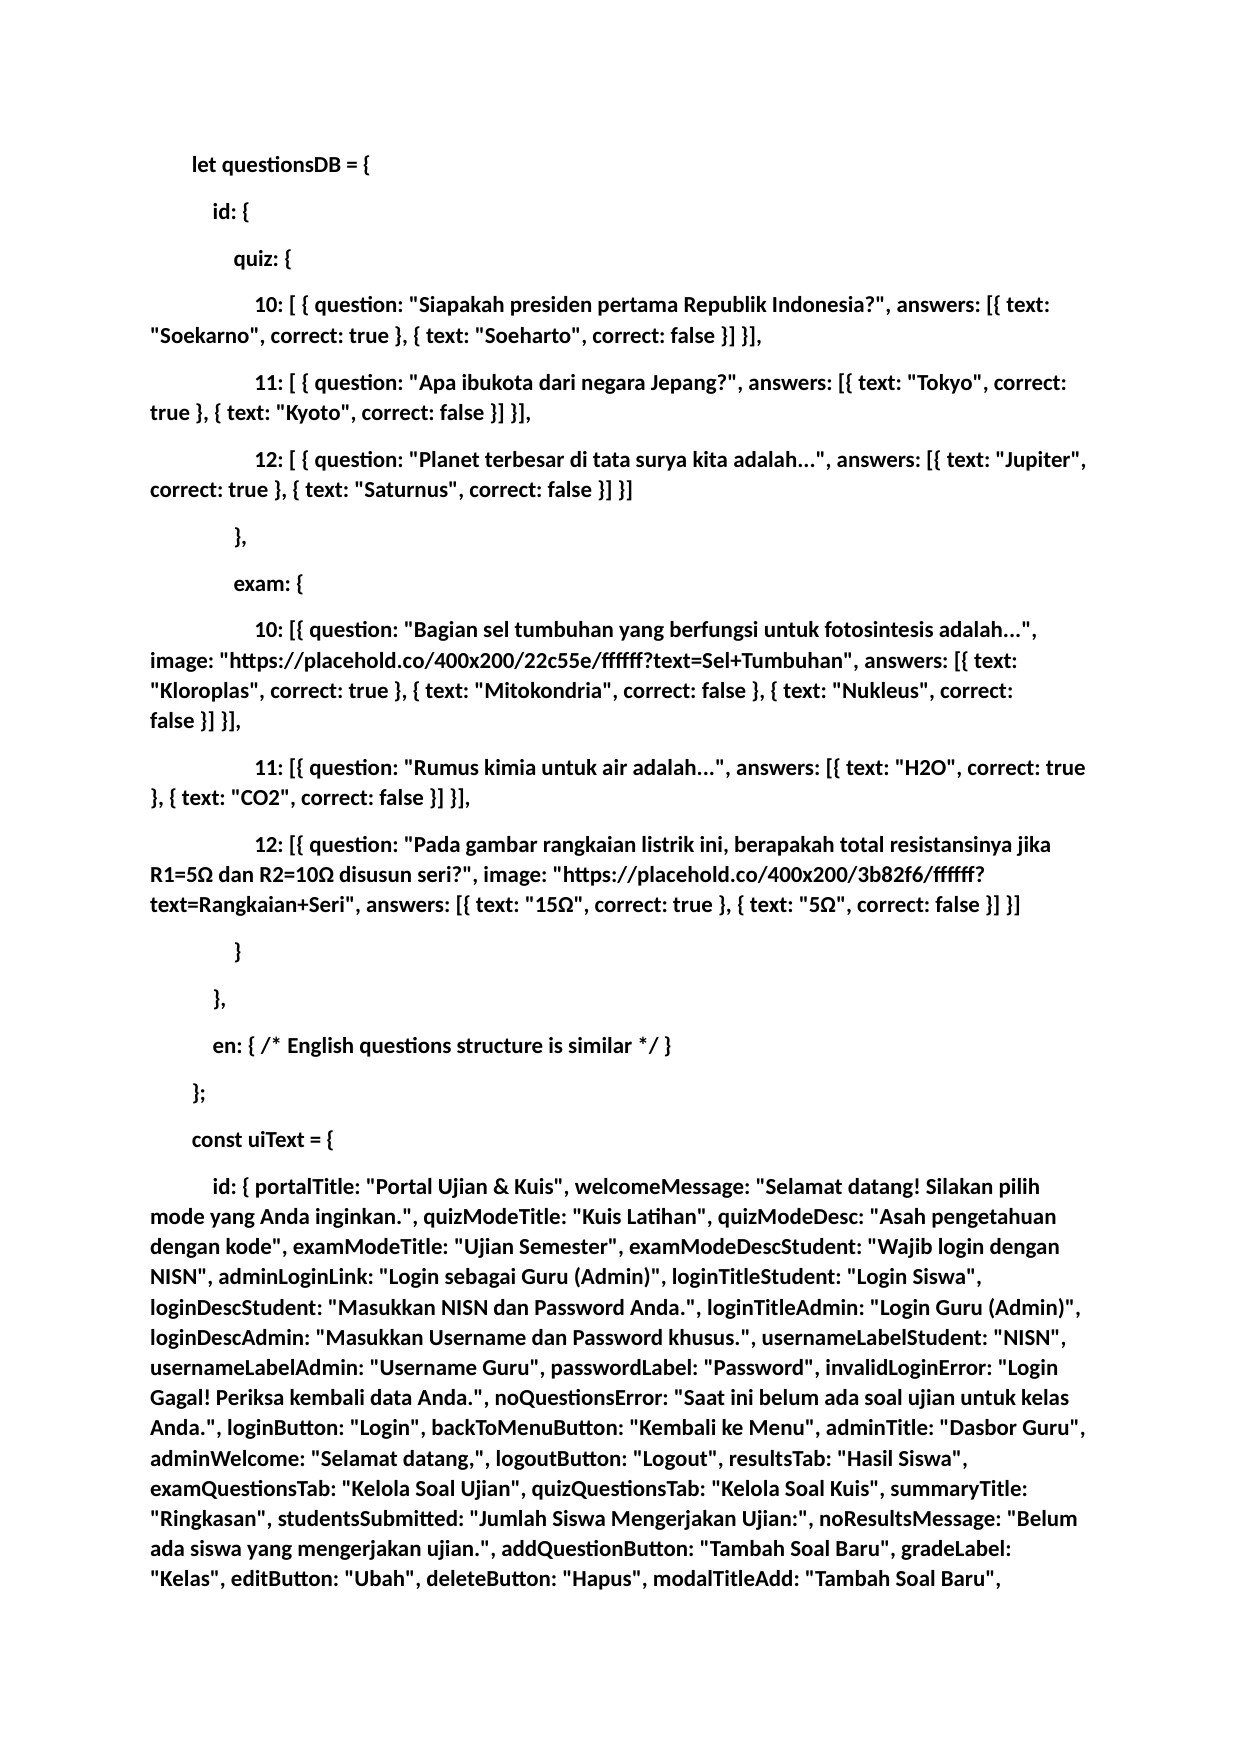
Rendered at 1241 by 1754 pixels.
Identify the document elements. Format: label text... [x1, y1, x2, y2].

text 12: [ { question: "Planet terbesar di tata surya kita adalah...", answers: [{ text: "Jupiter", correct: true }, { text: "Saturnus", correct: false }] }] [150, 445, 1090, 503]
text id: { [150, 197, 1090, 225]
text 10: [ { question: "Siapakah presiden pertama Republik Indonesia?", answers: [{ text: "Soekarno", correct: true }, { text: "Soeharto", correct: false }] }], [150, 291, 1090, 349]
text const uiText = { [150, 1125, 1090, 1153]
text 12: [{ question: "Pada gambar rangkaian listrik ini, berapakah total resistansinya jika R1=5Ω dan R2=10Ω disusun seri?", image: "https://placehold.co/400x200/3b82f6/ffffff?text=Rangkaian+Seri", answers: [{ text: "15Ω", correct: true }, { text: "5Ω", correct: false }] }] [150, 830, 1090, 919]
text exam: { [150, 569, 1090, 597]
text 11: [{ question: "Rumus kimia untuk air adalah...", answers: [{ text: "H2O", correct: true }, { text: "CO2", correct: false }] }], [150, 753, 1090, 811]
text 11: [ { question: "Apa ibukota dari negara Jepang?", answers: [{ text: "Tokyo", correct: true }, { text: "Kyoto", correct: false }] }], [150, 368, 1090, 426]
text 10: [{ question: "Bagian sel tumbuhan yang berfungsi untuk fotosintesis adalah...", image: "https://placehold.co/400x200/22c55e/ffffff?text=Sel+Tumbuhan", answers: [{ text: "Kloroplas", correct: true }, { text: "Mitokondria", correct: false }, { text: "Nukleus", correct: false }] }], [150, 616, 1090, 734]
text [150, 1172, 1090, 1593]
text }, [150, 522, 1090, 550]
text quiz: { [150, 244, 1090, 272]
text }, [150, 984, 1090, 1012]
text en: { /* English questions structure is similar */ } [150, 1031, 1090, 1059]
text let questionsDB = { [150, 150, 1090, 178]
text }; [150, 1078, 1090, 1106]
text } [150, 937, 1090, 966]
